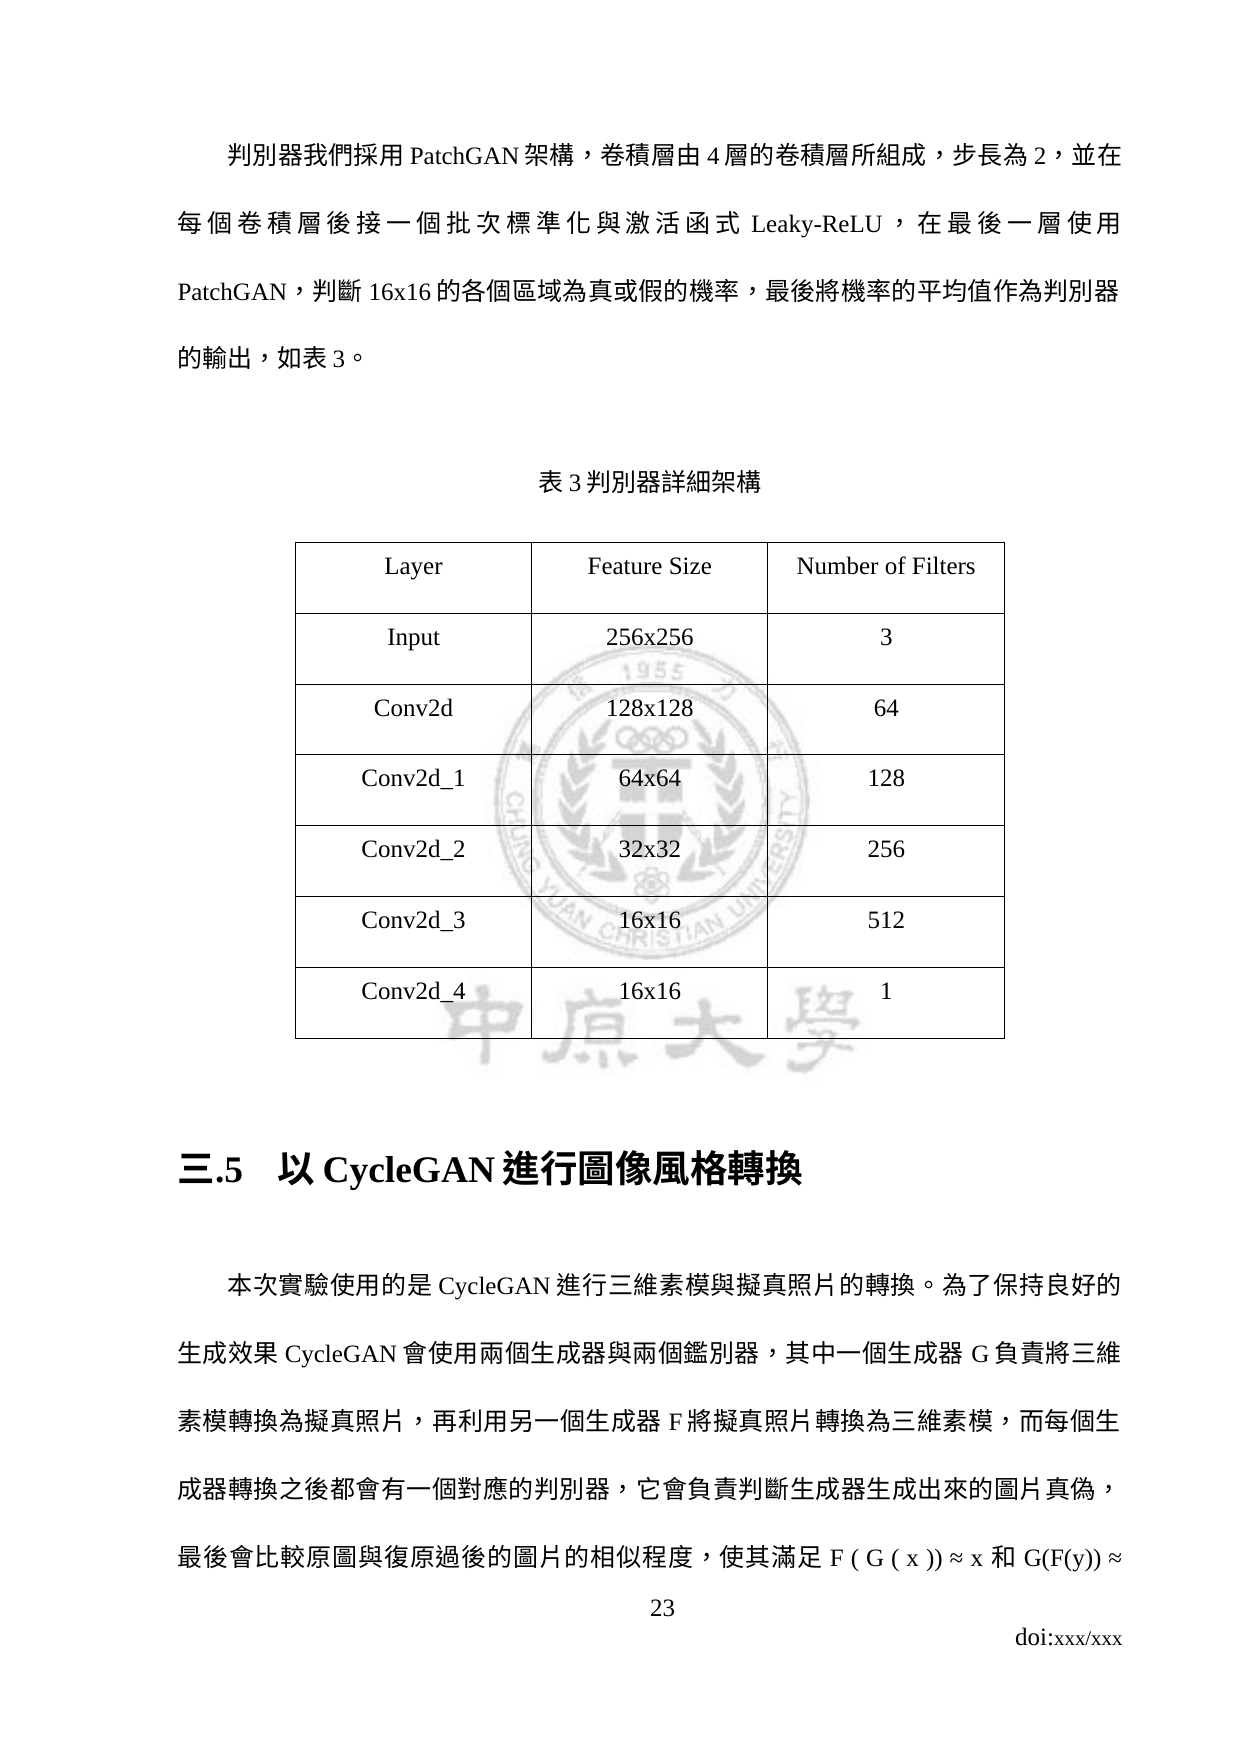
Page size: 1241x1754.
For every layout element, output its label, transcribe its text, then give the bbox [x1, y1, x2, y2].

table_cell Conv2d_3 [296, 897, 531, 967]
table_cell 3 [768, 614, 1004, 683]
text 判別器我們採用PatchGAN架構，卷積層由4層的卷積層所組成，步長為2，並在每個卷積層後接一個批次標準化與激活函式Leaky-ReLU，在最後一層使用PatchGAN，判斷16x16的各個區域為真或假的機率，最後將機率的平均值作為判別器的輸出，如表3。 [177, 131, 1122, 380]
table_cell 1 [768, 968, 1004, 1038]
table_cell 256 [768, 826, 1004, 896]
table_cell 512 [768, 897, 1004, 967]
text 表 3判別器詳細架構 [177, 457, 1122, 503]
table_cell 128x128 [532, 685, 767, 754]
table_header Feature Size [532, 543, 767, 613]
table_cell 64x64 [532, 755, 767, 825]
table_header Number of Filters [768, 543, 1004, 613]
table_cell Conv2d [296, 685, 531, 754]
picture [420, 1039, 879, 1085]
table_cell 16x16 [532, 897, 767, 967]
subtitle 以CycleGAN進行圖像風格轉換 [177, 1121, 1122, 1212]
table_header Layer [296, 543, 531, 613]
table_cell 32x32 [532, 826, 767, 896]
table_cell Input [296, 614, 531, 683]
table_cell 64 [768, 685, 1004, 754]
table_cell Conv2d_2 [296, 826, 531, 896]
table_cell Conv2d_1 [296, 755, 531, 825]
table_cell Conv2d_4 [296, 968, 531, 1038]
table_cell 128 [768, 755, 1004, 825]
table_cell 16x16 [532, 968, 767, 1038]
table_cell 256x256 [532, 614, 767, 683]
